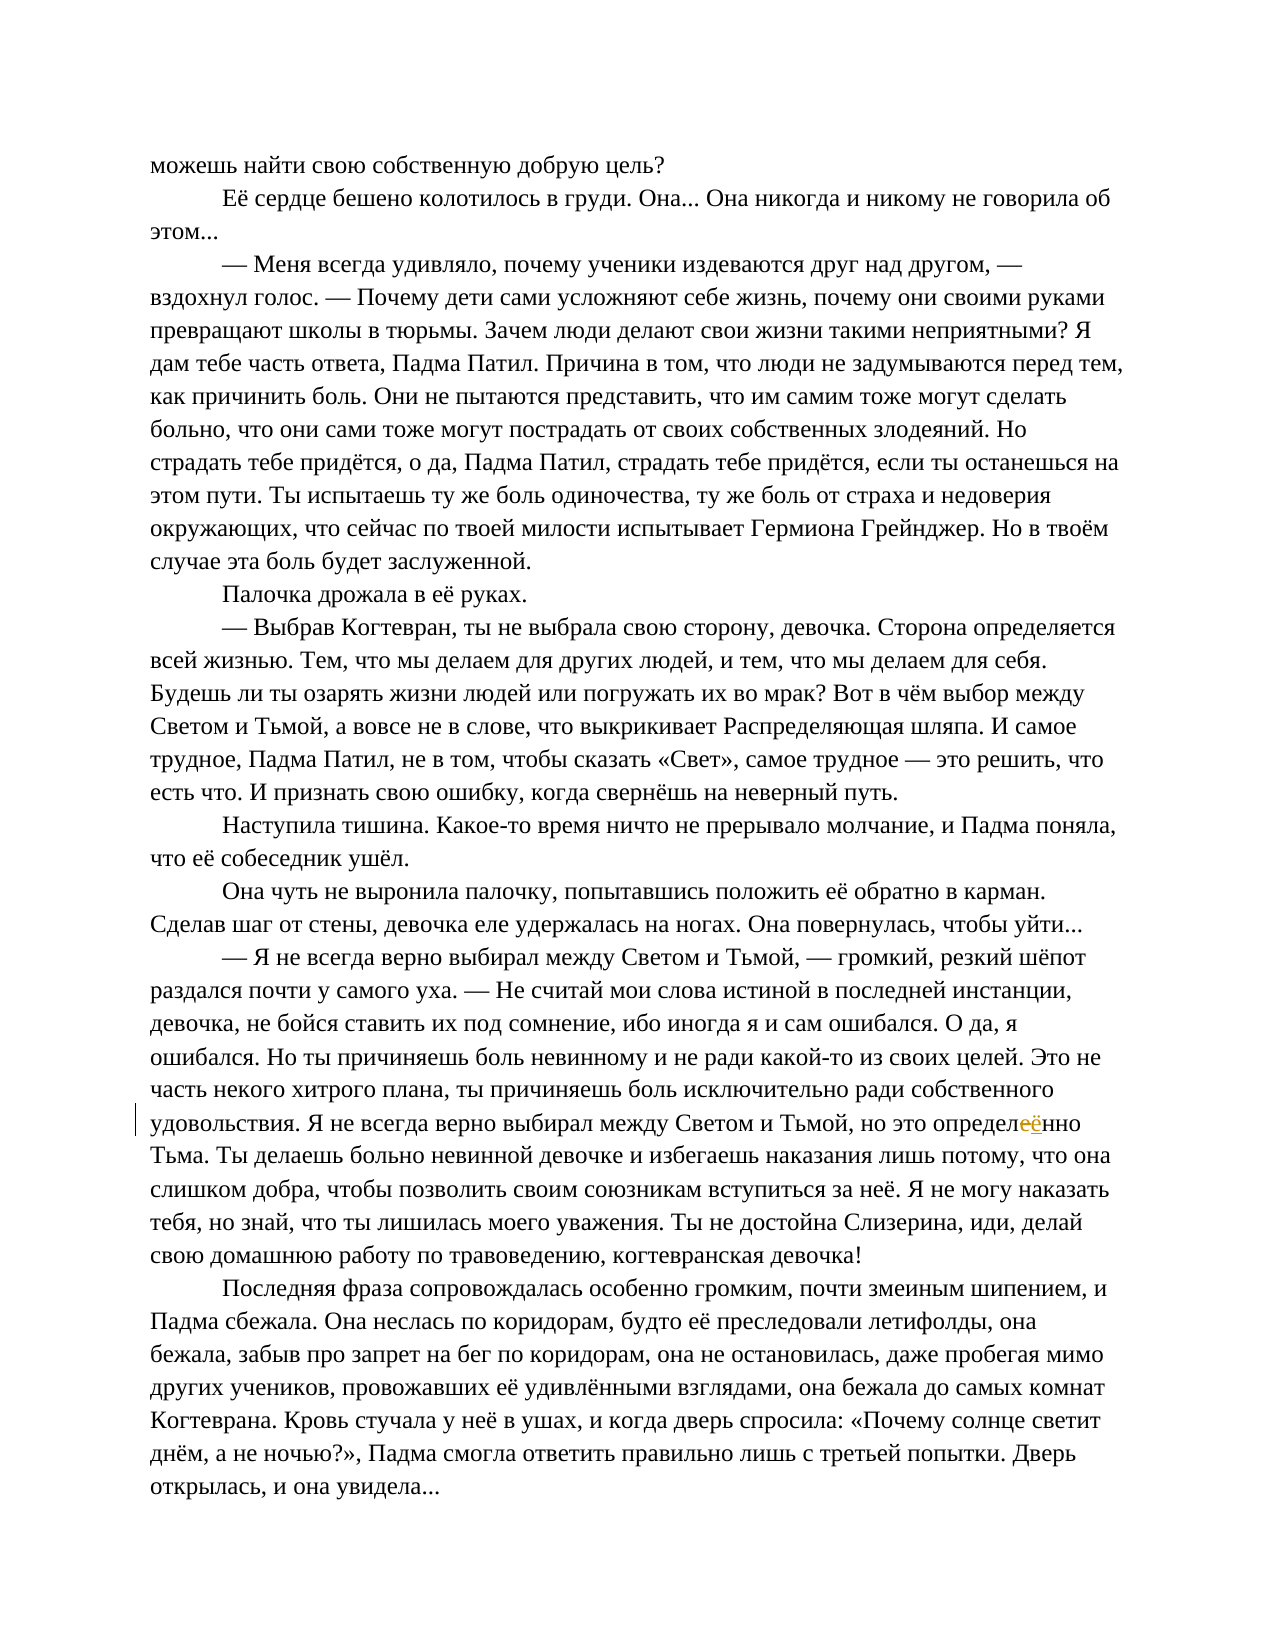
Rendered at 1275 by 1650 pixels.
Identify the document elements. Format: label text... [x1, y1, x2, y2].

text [150, 150, 1125, 179]
text — Я не всегда верно выбирал между Светом и Тьмой, — громкий, резкий шёпот раздался почти у самого уха. — Не считай мои слова истиной в последней инстанции, девочка, не бойся ставить их под сомнение, ибо иногда я и сам ошибался. О да, я ошибался. Но ты причиняешь боль невинному и не ради какой-то из своих целей. Это не часть некого хитрого плана, ты причиняешь боль исключительно ради собственного удовольствия. Я не всегда верно выбирал между Светом и Тьмой, но это определнно Тьма. Ты делаешь больно невинной девочке и избегаешь наказания лишь потому, что она слишком добра, чтобы позволить своим союзникам вступиться за неё. Я не могу наказать тебя, но знай, что ты лишилась моего уважения. Ты не достойна Слизерина, иди, делай свою домашнюю работу по травоведению, когтевранская девочка! [150, 942, 1125, 1268]
text — Выбрав Когтевран, ты не выбрала свою сторону, девочка. Сторона определяется всей жизнью. Тем, что мы делаем для других людей, и тем, что мы делаем для себя. Будешь ли ты озарять жизни людей или погружать их во мрак? Вот в чём выбор между Светом и Тьмой, а вовсе не в слове, что выкрикивает Распределяющая шляпа. И самое трудное, Падма Патил, не в том, чтобы сказать «Свет», самое трудное — это решить, что есть что. И признать свою ошибку, когда свернёшь на неверный путь. [150, 612, 1125, 806]
text Последняя фраза сопровождалась особенно громким, почти змеиным шипением, и Падма сбежала. Она неслась по коридорам, будто её преследовали летифолды, она бежала, забыв про запрет на бег по коридорам, она не остановилась, даже пробегая мимо других учеников, провожавших её удивлёнными взглядами, она бежала до самых комнат Когтеврана. Кровь стучала у неё в ушах, и когда дверь спросила: «Почему солнце светит днём, а не ночью?», Падма смогла ответить правильно лишь с третьей попытки. Дверь открылась, и она увидела... [150, 1273, 1125, 1499]
text Палочка дрожала в её руках. [150, 579, 1125, 608]
text Её сердце бешено колотилось в груди. Она... Она никогда и никому не говорила об этом... [150, 183, 1125, 245]
text Наступила тишина. Какое-то время ничто не прерывало молчание, и Падма поняла, что её собеседник ушёл. [150, 810, 1125, 872]
text Она чуть не выронила палочку, попытавшись положить её обратно в карман. Сделав шаг от стены, девочка еле удержалась на ногах. Она повернулась, чтобы уйти... [150, 876, 1125, 938]
text — Меня всегда удивляло, почему ученики издеваются друг над другом, — вздохнул голос. — Почему дети сами усложняют себе жизнь, почему они своими руками превращают школы в тюрьмы. Зачем люди делают свои жизни такими неприятными? Я дам тебе часть ответа, Падма Патил. Причина в том, что люди не задумываются перед тем, как причинить боль. Они не пытаются представить, что им самим тоже могут сделать больно, что они сами тоже могут пострадать от своих собственных злодеяний. Но страдать тебе придётся, о да, Падма Патил, страдать тебе придётся, если ты останешься на этом пути. Ты испытаешь ту же боль одиночества, ту же боль от страха и недоверия окружающих, что сейчас по твоей милости испытывает Гермиона Грейнджер. Но в твоём случае эта боль будет заслуженной. [150, 249, 1125, 575]
